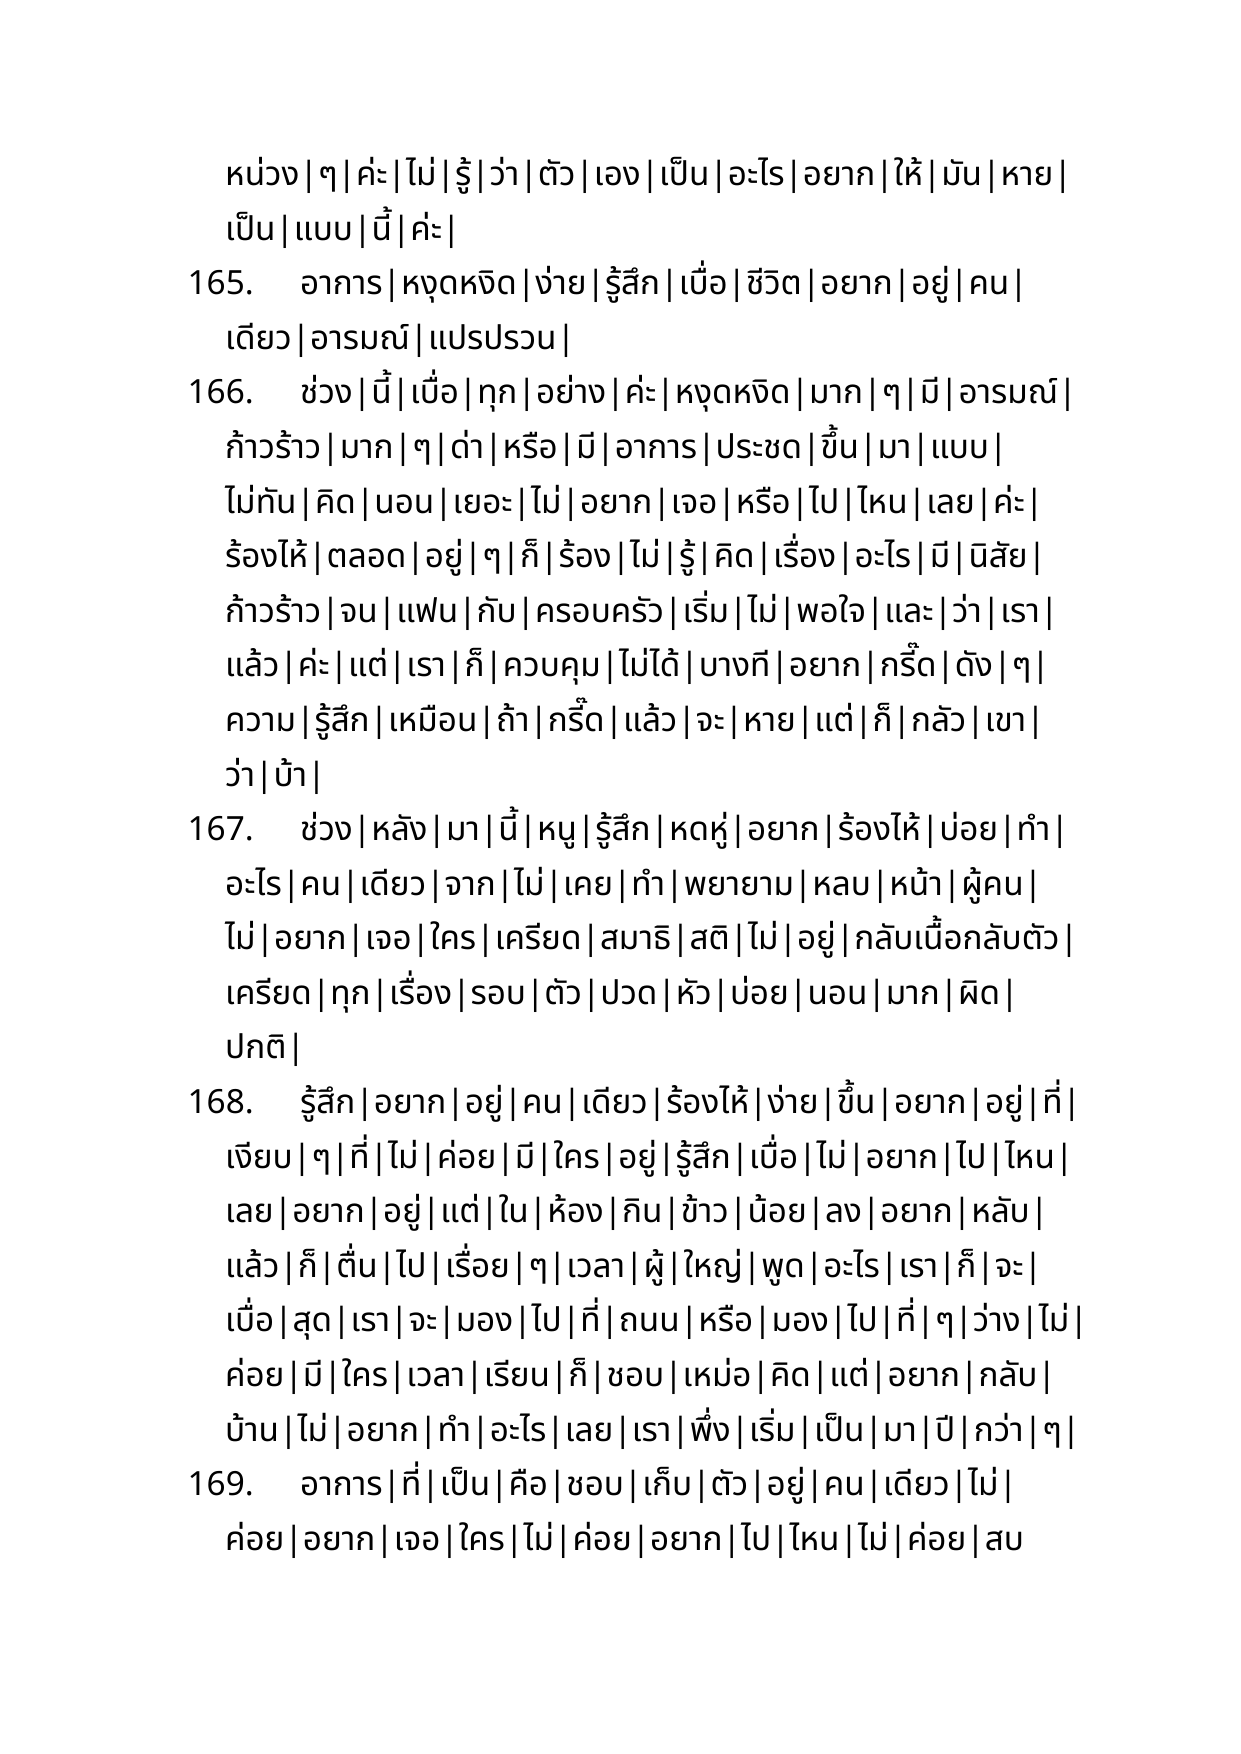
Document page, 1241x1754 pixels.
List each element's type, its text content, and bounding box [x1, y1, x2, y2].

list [187, 1460, 1090, 1565]
list อาการ|หงุดหงิด|ง่าย|รู้สึก|เบื่อ|ชีวิต|อยาก|อยู่|คน|เดียว|อารมณ์|แปรปรวน| [187, 259, 1090, 364]
list ช่วง|นี้|เบื่อ|ทุก|อย่าง|ค่ะ|หงุดหงิด|มาก|ๆ|มี|อารมณ์|ก้าวร้าว|มาก|ๆ|ด่า|หรือ|มี|อาการ|ประชด|ขึ้น|มา|แบบ|ไม่ทัน|คิด|นอน|เยอะ|ไม่|อยาก|เจอ|หรือ|ไป|ไหน|เลย|ค่ะ|ร้องไห้|ตลอด|อยู่|ๆ|ก็|ร้อง|ไม่|รู้|คิด|เรื่อง|อะไร|มี|นิสัย|ก้าวร้าว|จน|แฟน|กับ|ครอบครัว|เริ่ม|ไม่|พอใจ|และ|ว่า|เรา|แล้ว|ค่ะ|แต่|เรา|ก็|ควบคุม|ไม่ได้|บางที|อยาก|กรี๊ด|ดัง|ๆ|ความ|รู้สึก|เหมือน|ถ้า|กรี๊ด|แล้ว|จะ|หาย|แต่|ก็|กลัว|เขา|ว่า|บ้า| [187, 368, 1090, 801]
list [187, 150, 1090, 255]
list ช่วง|หลัง|มา|นี้|หนู|รู้สึก|หดหู่|อยาก|ร้องไห้|บ่อย|ทำ|อะไร|คน|เดียว|จาก|ไม่|เคย|ทำ|พยายาม|หลบ|หน้า|ผู้คน|ไม่|อยาก|เจอ|ใคร|เครียด|สมาธิ|สติ|ไม่|อยู่|กลับเนื้อกลับตัว|เครียด|ทุก|เรื่อง|รอบ|ตัว|ปวด|หัว|บ่อย|นอน|มาก|ผิด|ปกติ| [187, 805, 1090, 1074]
list รู้สึก|อยาก|อยู่|คน|เดียว|ร้องไห้|ง่าย|ขึ้น|อยาก|อยู่|ที่|เงียบ|ๆ|ที่|ไม่|ค่อย|มี|ใคร|อยู่|รู้สึก|เบื่อ|ไม่|อยาก|ไป|ไหน|เลย|อยาก|อยู่|แต่|ใน|ห้อง|กิน|ข้าว|น้อย|ลง|อยาก|หลับ|แล้ว|ก็|ตื่น|ไป|เรื่อย|ๆ|เวลา|ผู้|ใหญ่|พูด|อะไร|เรา|ก็|จะ|เบื่อ|สุด|เรา|จะ|มอง|ไป|ที่|ถนน|หรือ|มอง|ไป|ที่|ๆ|ว่าง|ไม่|ค่อย|มี|ใคร|เวลา|เรียน|ก็|ชอบ|เหม่อ|คิด|แต่|อยาก|กลับ|บ้าน|ไม่|อยาก|ทำ|อะไร|เลย|เรา|พึ่ง|เริ่ม|เป็น|มา|ปี|กว่า|ๆ| [187, 1078, 1090, 1456]
